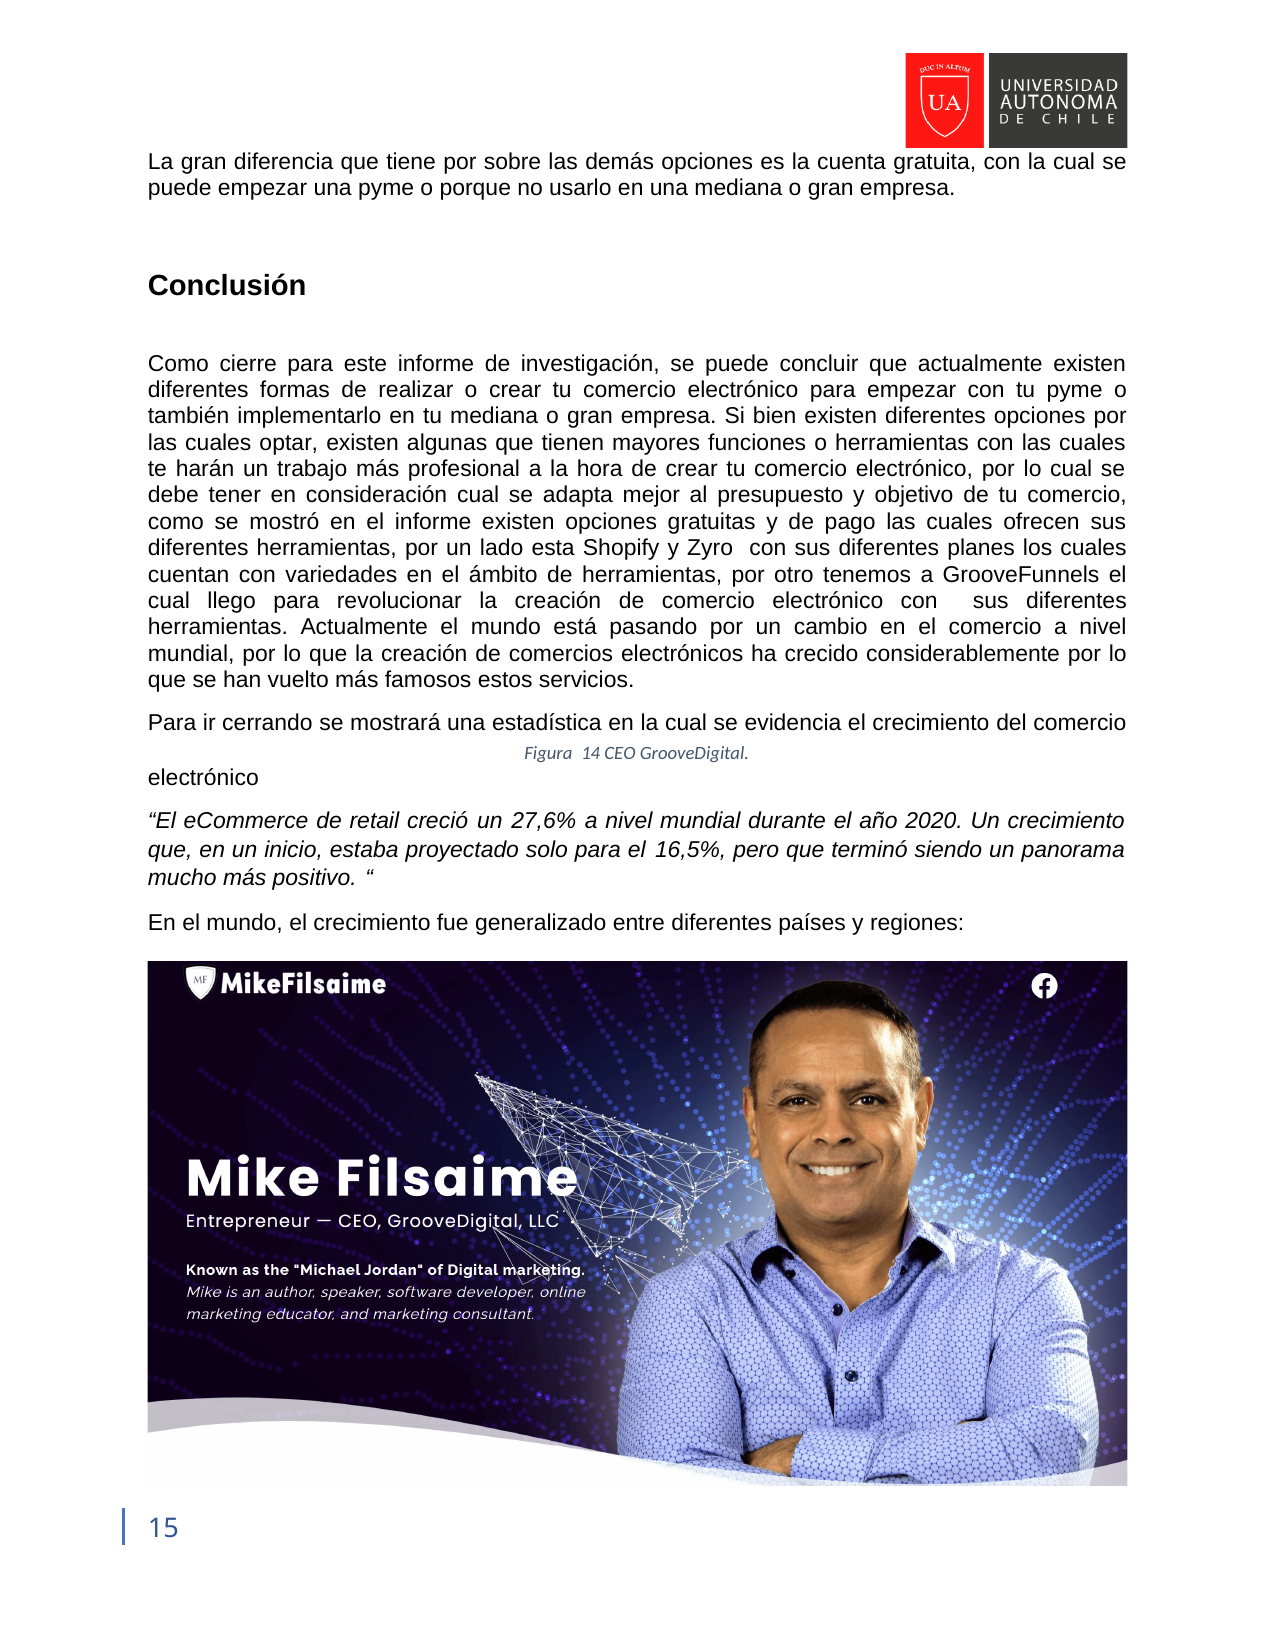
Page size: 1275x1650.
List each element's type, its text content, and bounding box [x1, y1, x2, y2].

text Para ir cerrando se mostrará una estadística en la cual se evidencia el crecimiento del comercio electrónico [148, 764, 1127, 790]
picture [905, 53, 1128, 148]
picture [147, 961, 1128, 1486]
text La gran diferencia que tiene por sobre las demás opciones es la cuenta gratuita, con la cual se puede empezar una pyme o porque no usarlo en una mediana o gran empresa. [148, 148, 1127, 200]
text En el mundo, el crecimiento fue generalizado entre diferentes países y regiones: [148, 909, 1127, 935]
text Para ir cerrando se mostrará una estadística en la cual se evidencia el crecimiento del comercio electrónico [148, 709, 1127, 741]
text “El eCommerce de retail creció un 27,6% a nivel mundial durante el año 2020. Un crecimiento que, en un inicio, estaba proyectado solo para el 16,5%, pero que terminó siendo un panorama mucho más positivo. “ [148, 807, 1127, 890]
text Como cierre para este informe de investigación, se puede concluir que actualmente existen diferentes formas de realizar o crear tu comercio electrónico para empezar con tu pyme o también implementarlo en tu mediana o gran empresa. Si bien existen diferentes opciones por las cuales optar, existen algunas que tienen mayores funciones o herramientas con las cuales te harán un trabajo más profesional a la hora de crear tu comercio electrónico, por lo cual se debe tener en consideración cual se adapta mejor al presupuesto y objetivo de tu comercio, como se mostró en el informe existen opciones gratuitas y de pago las cuales ofrecen sus diferentes herramientas, por un lado esta Shopify y Zyro con sus diferentes planes los cuales cuentan con variedades en el ámbito de herramientas, por otro tenemos a GrooveFunnels el cual llego para revolucionar la creación de comercio electrónico con sus diferentes herramientas. Actualmente el mundo está pasando por un cambio en el comercio a nivel mundial, por lo que la creación de comercios electrónicos ha crecido considerablemente por lo que se han vuelto más famosos estos servicios. [148, 350, 1127, 692]
text Conclusión [148, 268, 1127, 302]
